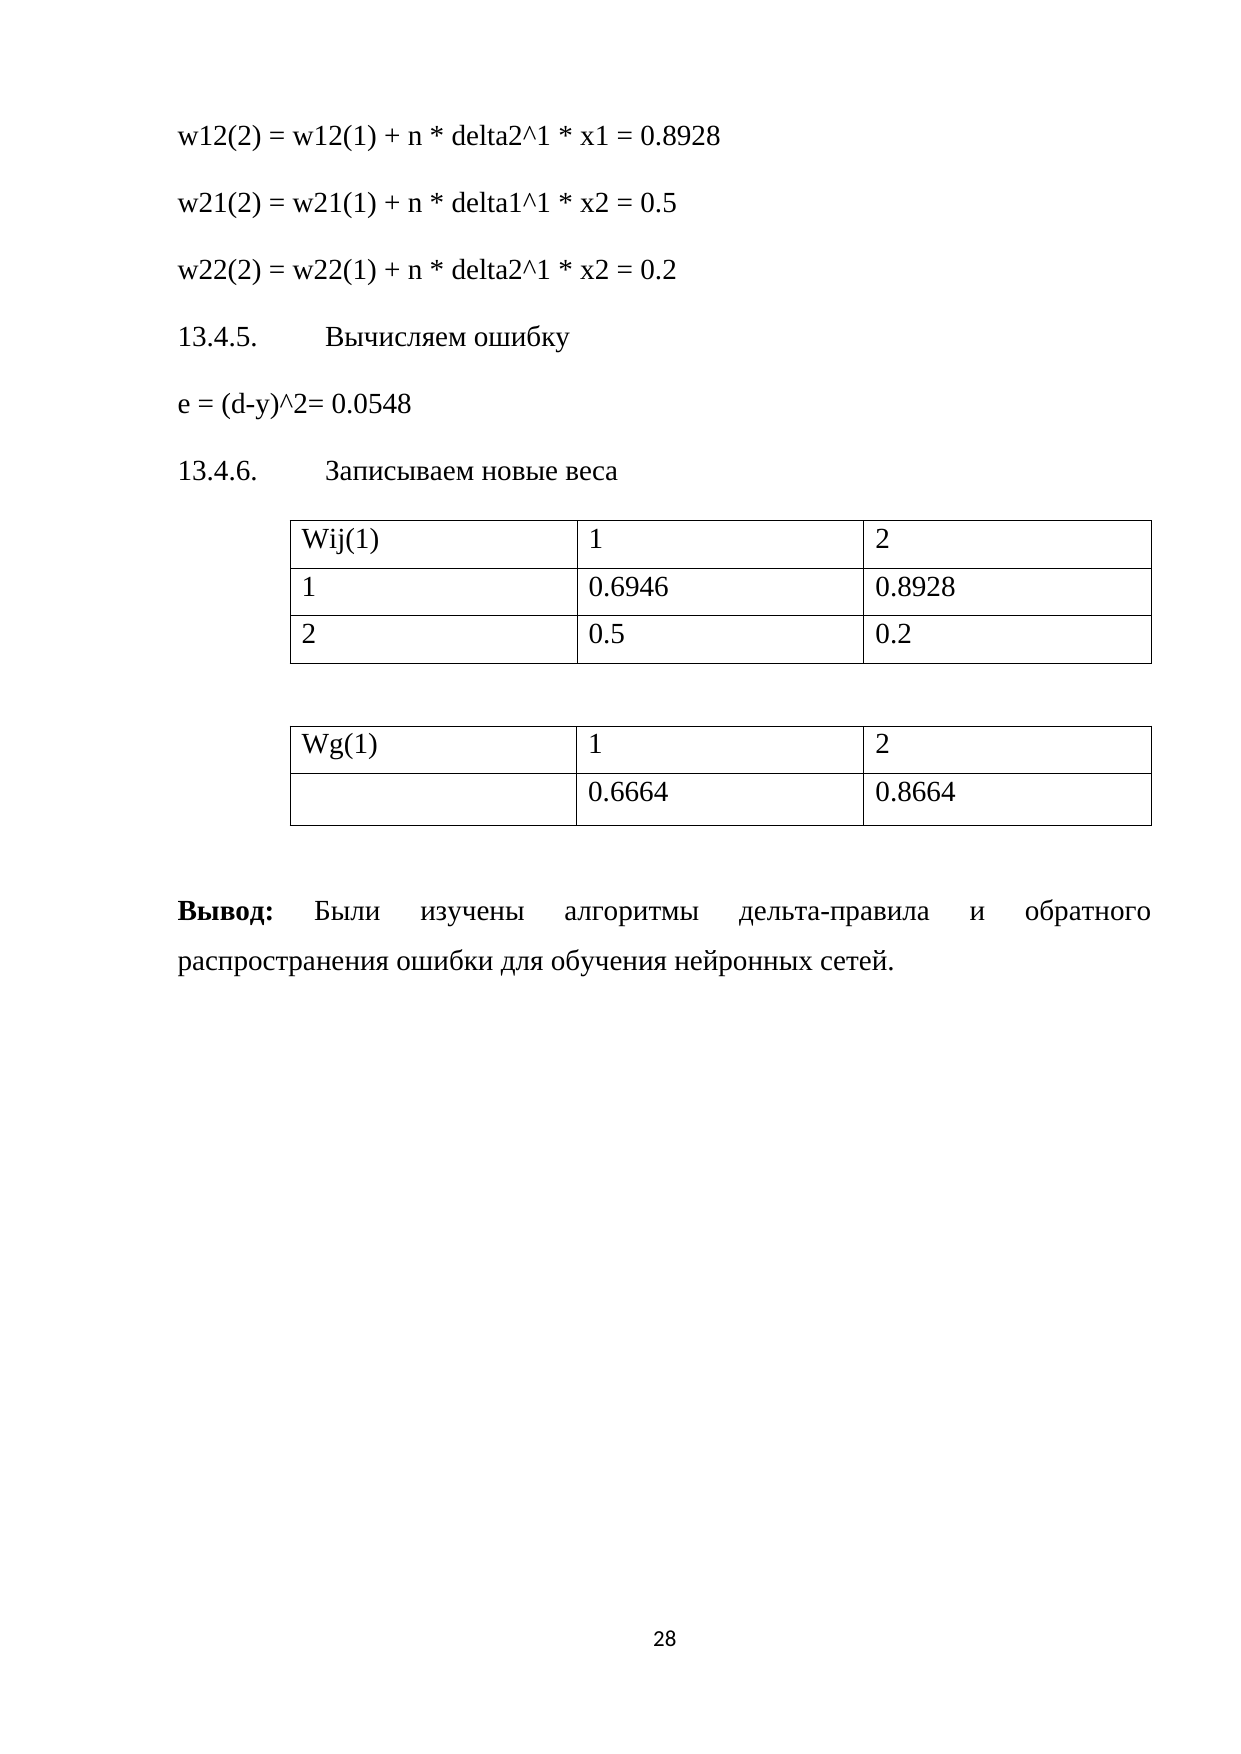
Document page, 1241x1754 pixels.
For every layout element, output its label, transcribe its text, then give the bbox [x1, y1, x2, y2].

table_cell 2 [291, 616, 577, 663]
table_cell 0.8928 [864, 569, 1151, 615]
table_cell 0.6946 [578, 569, 863, 615]
text w21(2) = w21(1) + n * delta1^1 * x2 = 0.5 [177, 185, 1152, 219]
table_cell 0.5 [578, 616, 863, 663]
table_header 1 [577, 727, 863, 773]
table_header 2 [864, 521, 1151, 568]
text w12(2) = w12(1) + n * delta2^1 * x1 = 0.8928 [177, 118, 1152, 152]
text w22(2) = w22(1) + n * delta2^1 * x2 = 0.2 [177, 252, 1152, 286]
table_cell 0.2 [864, 616, 1151, 663]
table_header 1 [578, 521, 863, 568]
table_cell 0.6664 [577, 774, 863, 824]
list Записываем новые веса [177, 453, 1152, 487]
list Вычисляем ошибку [177, 319, 1152, 353]
table_header 2 [864, 727, 1151, 773]
text Вывод: Были изучены алгоритмы дельта-правила и обратного распространения ошибки для обучения нейронных сетей. [177, 893, 1152, 976]
table_cell [291, 774, 576, 824]
table_header Wij(1) [291, 521, 577, 568]
text e = (d-y)^2= 0.0548 [177, 386, 1152, 419]
table_cell 1 [291, 569, 577, 615]
table_cell 0.8664 [864, 774, 1151, 824]
table_header Wg(1) [291, 727, 576, 773]
